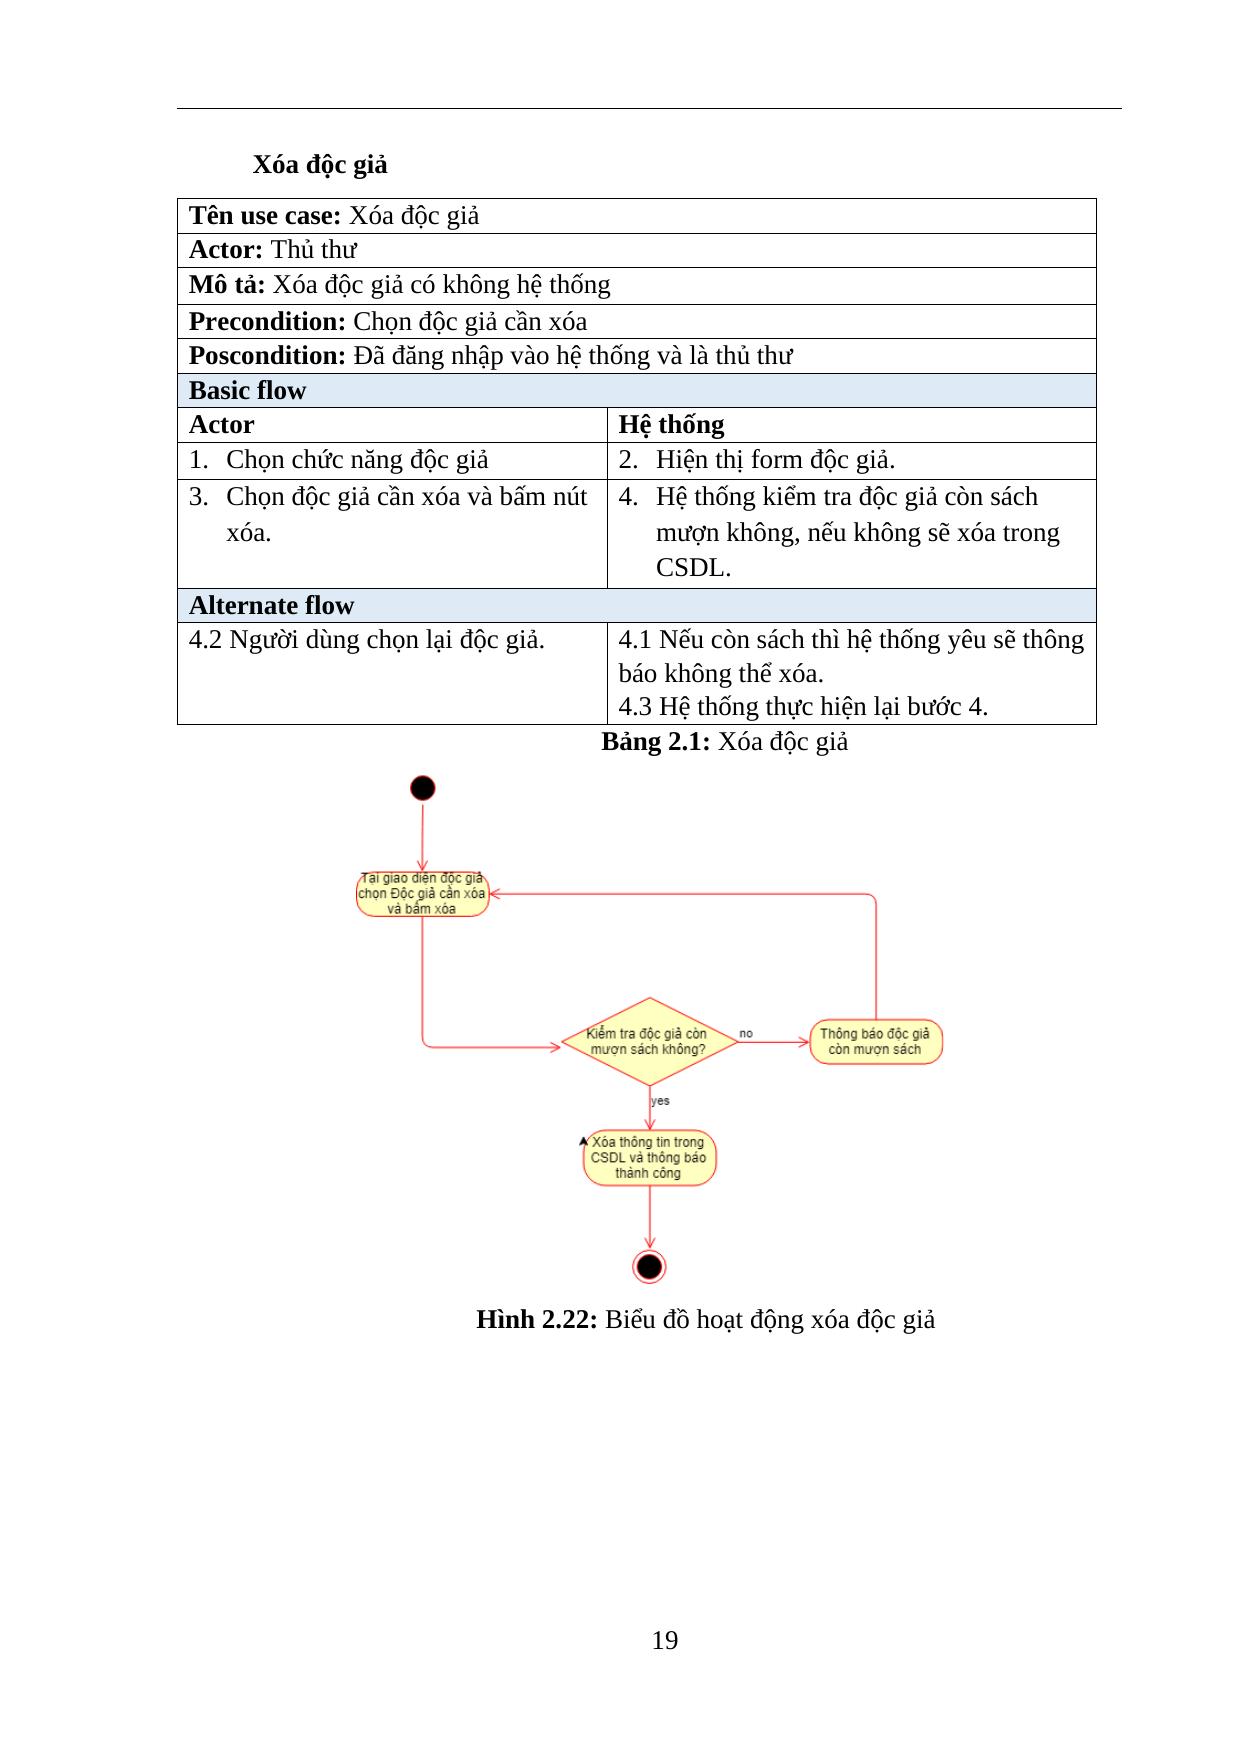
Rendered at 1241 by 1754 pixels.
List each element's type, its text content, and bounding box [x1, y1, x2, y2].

picture [356, 771, 944, 1284]
table_cell Chọn độc giả cần xóa và bấm nút xóa. [178, 480, 607, 588]
table_cell Alternate flow [178, 589, 1096, 622]
table_cell Precondition: Chọn độc giả cần xóa [178, 305, 1096, 338]
table_cell Chọn chức năng độc giả [178, 443, 607, 479]
table_cell Basic flow [178, 374, 1096, 407]
table_cell Actor: Thủ thư [178, 234, 1096, 267]
text Xóa độc giả [252, 148, 1122, 179]
table_cell Actor [178, 408, 607, 442]
table_cell Người dùng chọn lại độc giả. [178, 623, 607, 724]
table_cell Poscondition: Đã đăng nhập vào hệ thống và là thủ thư [178, 339, 1096, 373]
table_cell Hiện thị form độc giả. [608, 443, 1096, 479]
text Xóa độc giả [327, 725, 1122, 756]
table_cell Mô tả: Xóa độc giả có không hệ thống [178, 268, 1096, 303]
text Biểu đồ hoạt động xóa độc giả [290, 1303, 1122, 1334]
table_cell Hệ thống kiểm tra độc giả còn sách mượn không, nếu không sẽ xóa trong CSDL. [608, 480, 1096, 588]
table_header Tên use case: Xóa độc giả [178, 199, 1096, 232]
table_cell 4.1 Nếu còn sách thì hệ thống yêu sẽ thông báo không thể xóa. 4.3 Hệ thống thực hiện lại bước 4. [608, 623, 1096, 724]
table_cell Hệ thống [608, 408, 1096, 442]
